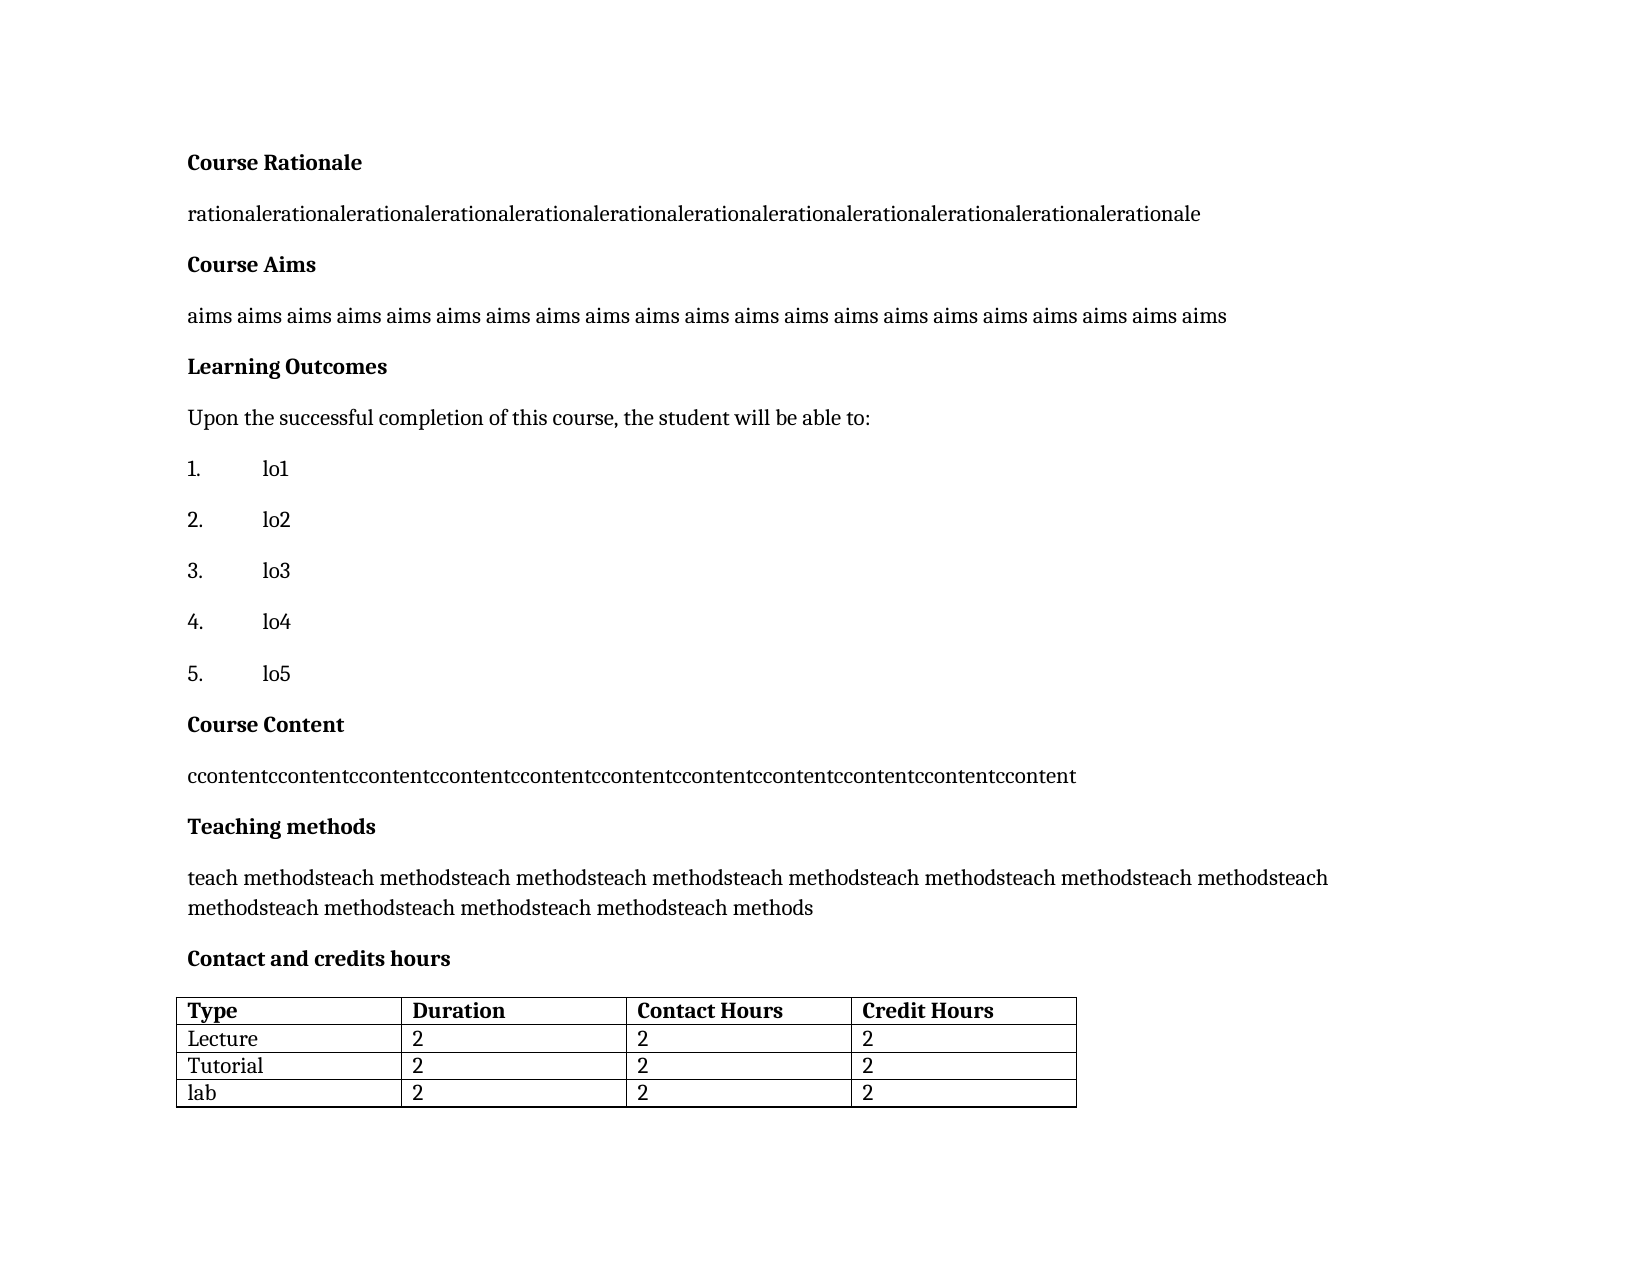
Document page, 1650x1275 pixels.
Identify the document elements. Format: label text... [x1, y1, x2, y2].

text Course Aims [187, 252, 1462, 278]
table_cell 2 [627, 1053, 851, 1079]
table_header Type [177, 998, 401, 1024]
text 5. lo5 [187, 660, 1462, 687]
table_cell 2 [402, 1053, 626, 1079]
table_cell lab [177, 1080, 401, 1106]
table_cell Tutorial [177, 1053, 401, 1079]
text aims aims aims aims aims aims aims aims aims aims aims aims aims aims aims aims aims aims aims aims aims [187, 303, 1462, 329]
table_header Contact Hours [627, 998, 851, 1024]
text 3. lo3 [187, 558, 1462, 585]
text Teaching methods [187, 813, 1462, 840]
table_cell 2 [852, 1080, 1076, 1106]
text 2. lo2 [187, 507, 1462, 534]
table_header Credit Hours [852, 998, 1076, 1024]
text ccontentccontentccontentccontentccontentccontentccontentccontentccontentccontentccontent [187, 762, 1462, 789]
table_cell 2 [402, 1025, 626, 1052]
text 1. lo1 [187, 456, 1462, 483]
text Course Rationale [187, 150, 1462, 176]
table_header Duration [402, 998, 626, 1024]
text Course Content [187, 711, 1462, 738]
text Learning Outcomes [187, 354, 1462, 381]
table_cell Lecture [177, 1025, 401, 1052]
table_cell 2 [627, 1080, 851, 1106]
text rationalerationalerationalerationalerationalerationalerationalerationalerationalerationalerationalerationale [187, 201, 1462, 227]
table_cell 2 [852, 1053, 1076, 1079]
text 4. lo4 [187, 609, 1462, 636]
table_cell 2 [852, 1025, 1076, 1052]
table_cell 2 [402, 1080, 626, 1106]
text teach methodsteach methodsteach methodsteach methodsteach methodsteach methodsteach methodsteach methodsteach methodsteach methodsteach methodsteach methodsteach methods [187, 864, 1462, 921]
table_cell 2 [627, 1025, 851, 1052]
text Upon the successful completion of this course, the student will be able to: [187, 405, 1462, 432]
text Contact and credits hours [187, 946, 1462, 972]
